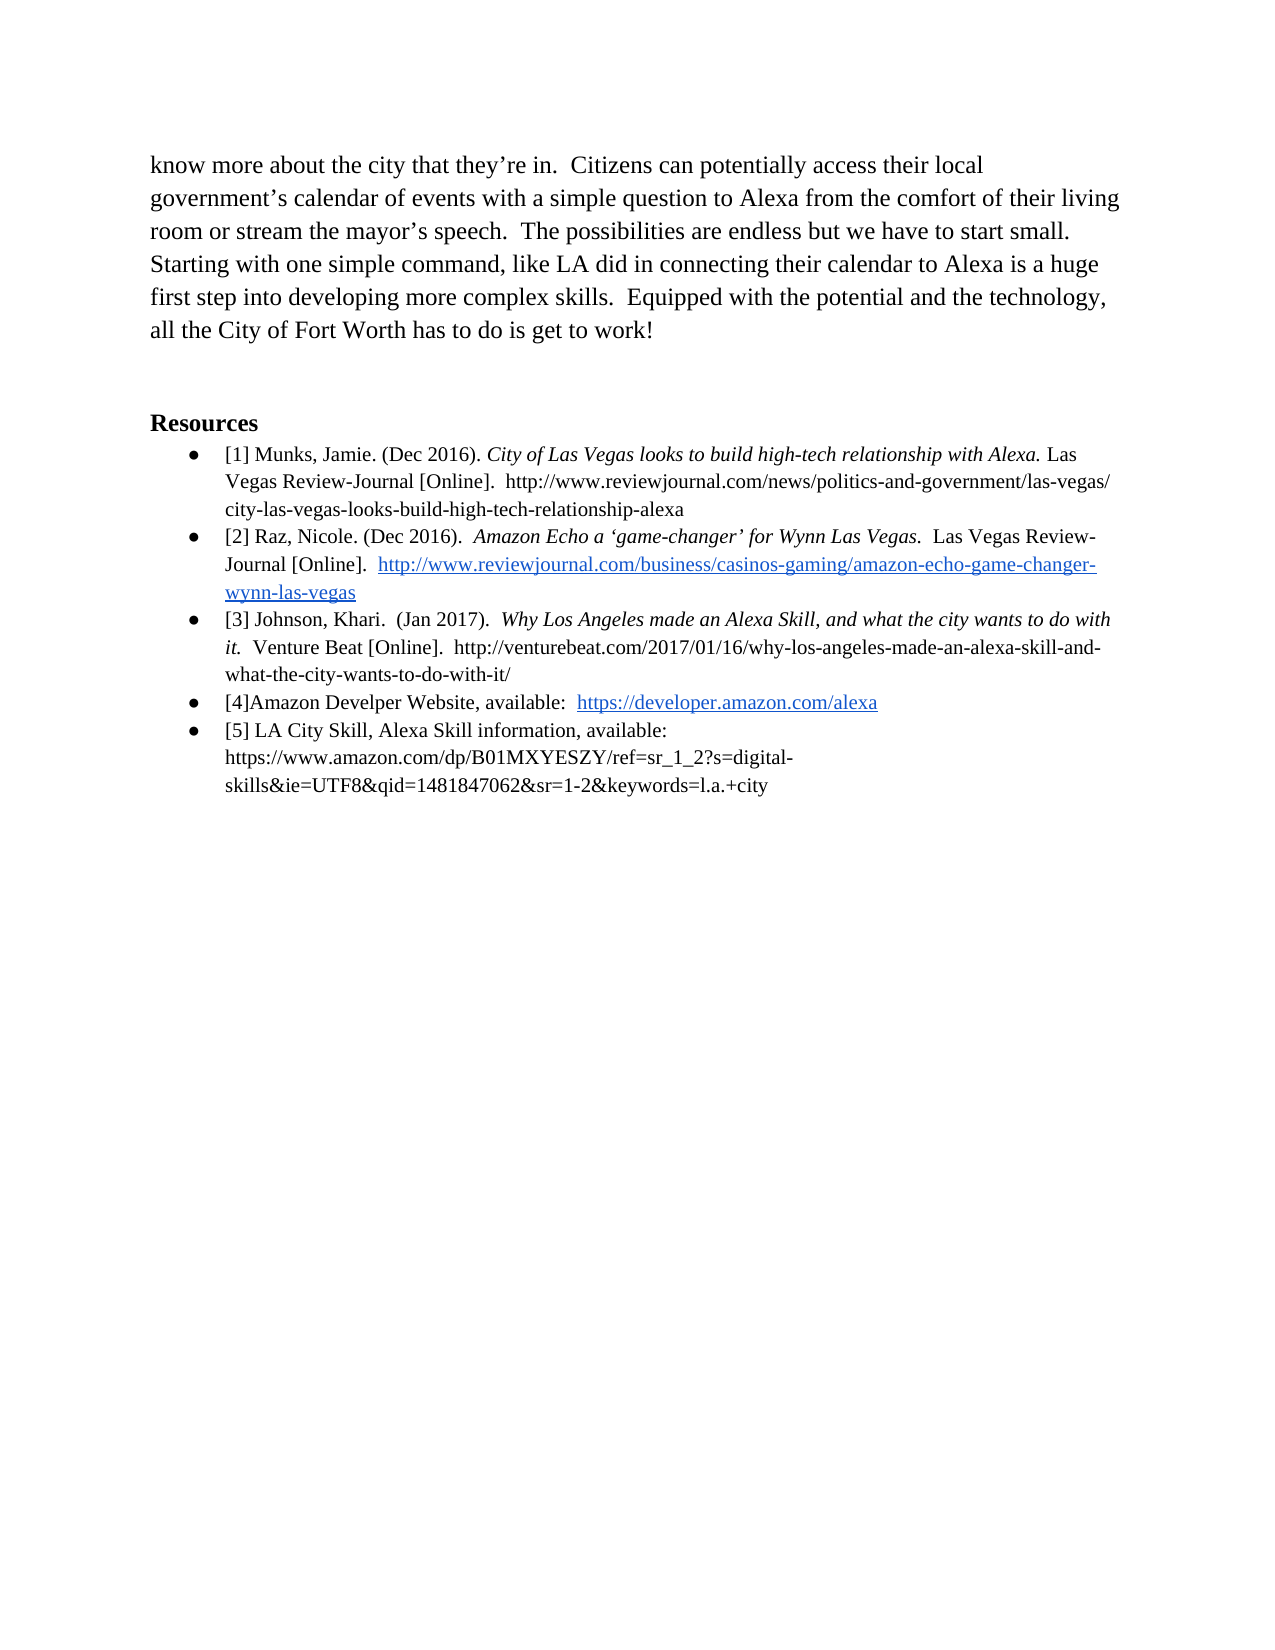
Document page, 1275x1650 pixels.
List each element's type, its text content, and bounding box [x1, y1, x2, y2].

list [4]Amazon Develper Website, available: https://developer.amazon.com/alexa [187, 690, 1125, 714]
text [150, 150, 1125, 344]
list [2] Raz, Nicole. (Dec 2016). Amazon Echo a ‘game-changer’ for Wynn Las Vegas. Las Vegas Review-Journal [Online]. http://www.reviewjournal.com/business/casinos-gaming/amazon-echo-game-changer-wynn-las-vegas [187, 524, 1125, 604]
list [1] Munks, Jamie. (Dec 2016). City of Las Vegas looks to build high-tech relationship with Alexa. Las Vegas Review-Journal [Online]. http://www.reviewjournal.com/news/politics-and-government/las-vegas/city-las-vegas-looks-build-high-tech-relationship-alexa [187, 442, 1125, 521]
list [3] Johnson, Khari. (Jan 2017). Why Los Angeles made an Alexa Skill, and what the city wants to do with it. Venture Beat [Online]. http://venturebeat.com/2017/01/16/why-los-angeles-made-an-alexa-skill-and-what-the-city-wants-to-do-with-it/ [187, 607, 1125, 686]
text Resources [150, 408, 1125, 437]
list [5] LA City Skill, Alexa Skill information, available: https://www.amazon.com/dp/B01MXYESZY/ref=sr_1_2?s=digital-skills&ie=UTF8&qid=1481847062&sr=1-2&keywords=l.a.+city [187, 718, 1125, 797]
